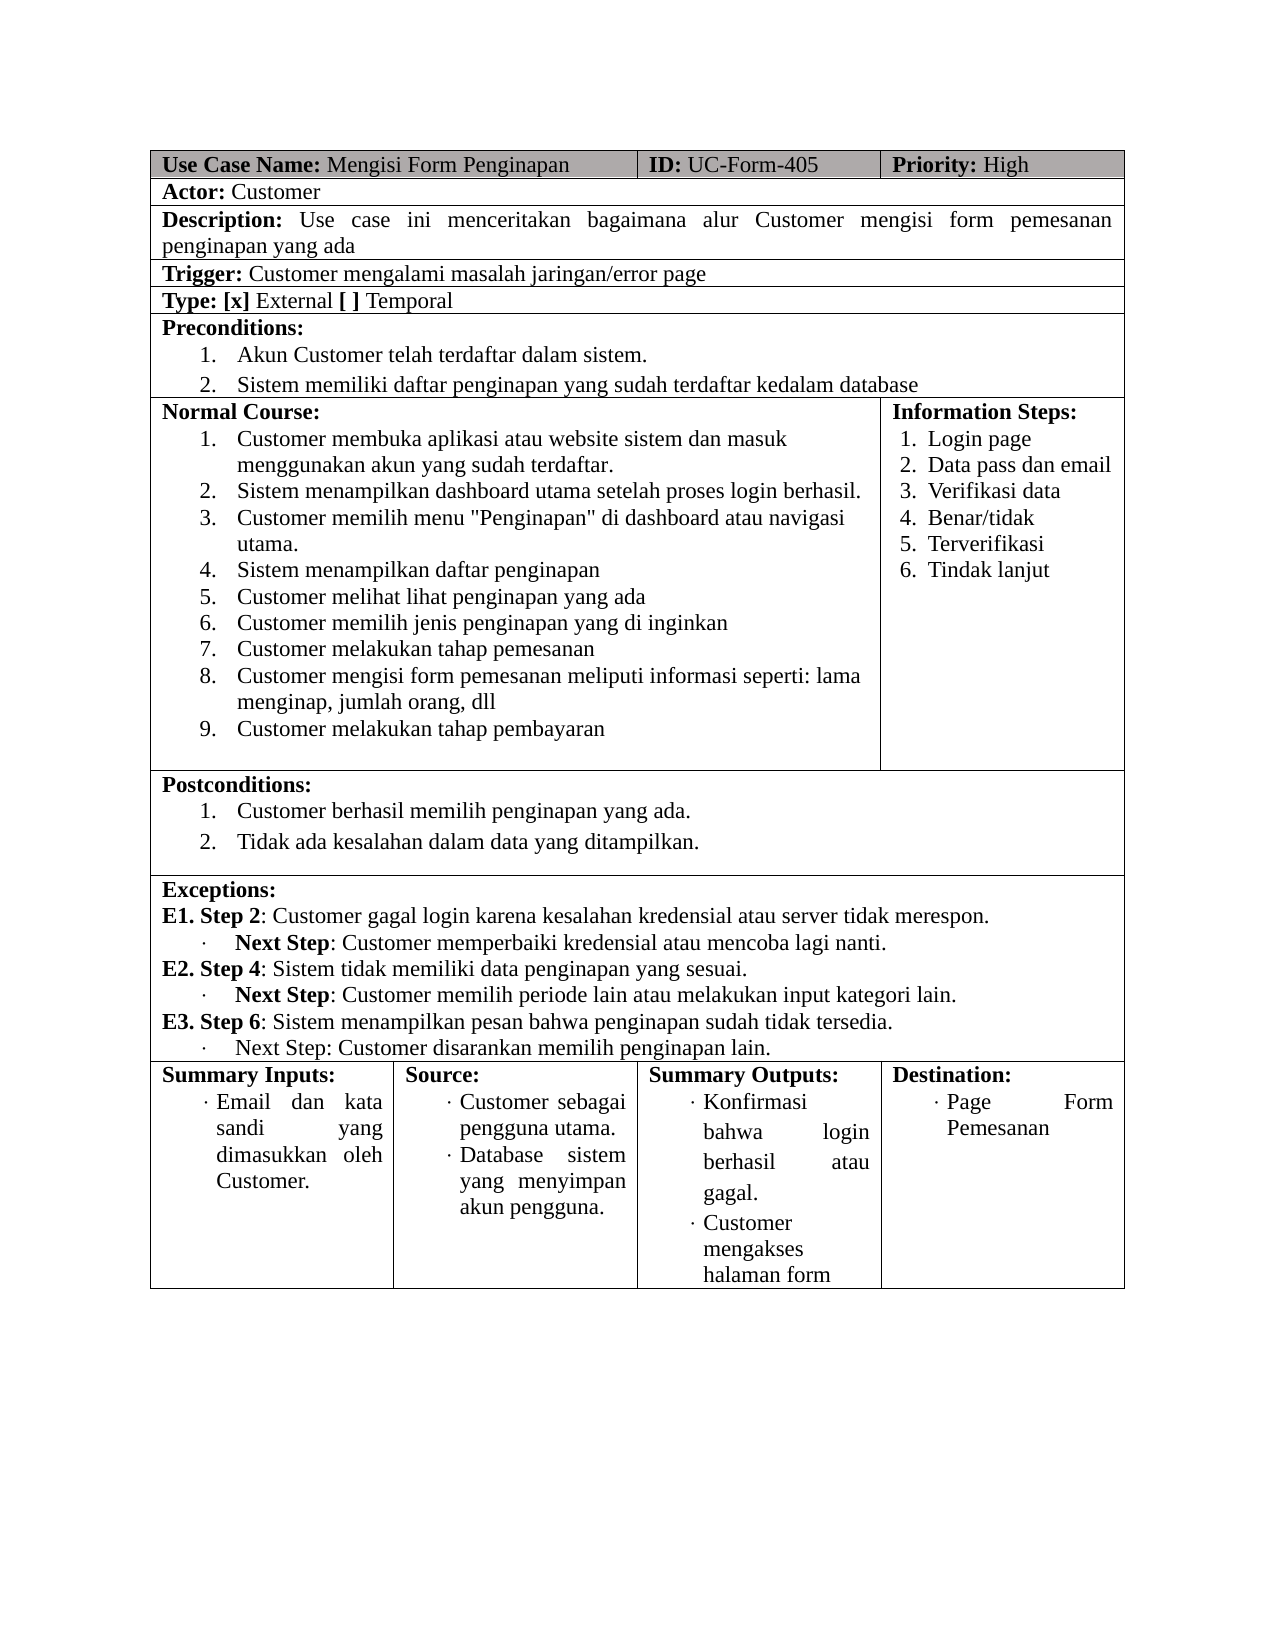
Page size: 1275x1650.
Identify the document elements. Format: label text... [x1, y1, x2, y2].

table_cell Normal Course: Customer membuka aplikasi atau website sistem dan masuk menggunakan akun yang sudah terdaftar. Sistem menampilkan dashboard utama setelah proses login berhasil. Customer memilih menu "Penginapan" di dashboard atau navigasi utama. Sistem menampilkan daftar penginapan Customer melihat lihat penginapan yang ada Customer memilih jenis penginapan yang di inginkan Customer melakukan tahap pemesanan Customer mengisi form pemesanan meliputi informasi seperti: lama menginap, jumlah orang, dll Customer melakukan tahap pembayaran [151, 398, 880, 770]
table_cell Description: Use case ini menceritakan bagaimana alur Customer mengisi form pemesanan penginapan yang ada [151, 206, 1124, 258]
table_cell Actor: Customer [151, 179, 1124, 205]
table_header Use Case Name: Mengisi Form Penginapan [151, 151, 637, 177]
table_cell Summary Outputs: Konfirmasi bahwa login berhasil atau gagal. Customer mengakses halaman form [638, 1062, 881, 1288]
table_header ID: UC-Form-405 [638, 151, 880, 177]
table_cell Summary Inputs: Email dan kata sandi yang dimasukkan oleh Customer. [151, 1062, 393, 1288]
table_cell Postconditions: Customer berhasil memilih penginapan yang ada. Tidak ada kesalahan dalam data yang ditampilkan. [151, 771, 1124, 875]
table_header Priority: High [881, 151, 1124, 177]
table_cell Source: Customer sebagai pengguna utama. Database sistem yang menyimpan akun pengguna. [394, 1062, 637, 1288]
table_cell Trigger: Customer mengalami masalah jaringan/error page [151, 260, 1124, 286]
table_cell Destination: Page Form Pemesanan [882, 1062, 1124, 1288]
table_cell Information Steps: Login page Data pass dan email Verifikasi data Benar/tidak Terverifikasi Tindak lanjut [881, 398, 1124, 770]
table_cell Exceptions: E1. Step 2: Customer gagal login karena kesalahan kredensial atau server tidak merespon. Next Step: Customer memperbaiki kredensial atau mencoba lagi nanti. E2. Step 4: Sistem tidak memiliki data penginapan yang sesuai. Next Step: Customer memilih periode lain atau melakukan input kategori lain. E3. Step 6: Sistem menampilkan pesan bahwa penginapan sudah tidak tersedia. Next Step: Customer disarankan memilih penginapan lain. [151, 876, 1124, 1061]
table_cell Preconditions: Akun Customer telah terdaftar dalam sistem. Sistem memiliki daftar penginapan yang sudah terdaftar kedalam database [151, 314, 1124, 397]
table_cell Type: [x] External [ ] Temporal [151, 287, 1124, 313]
